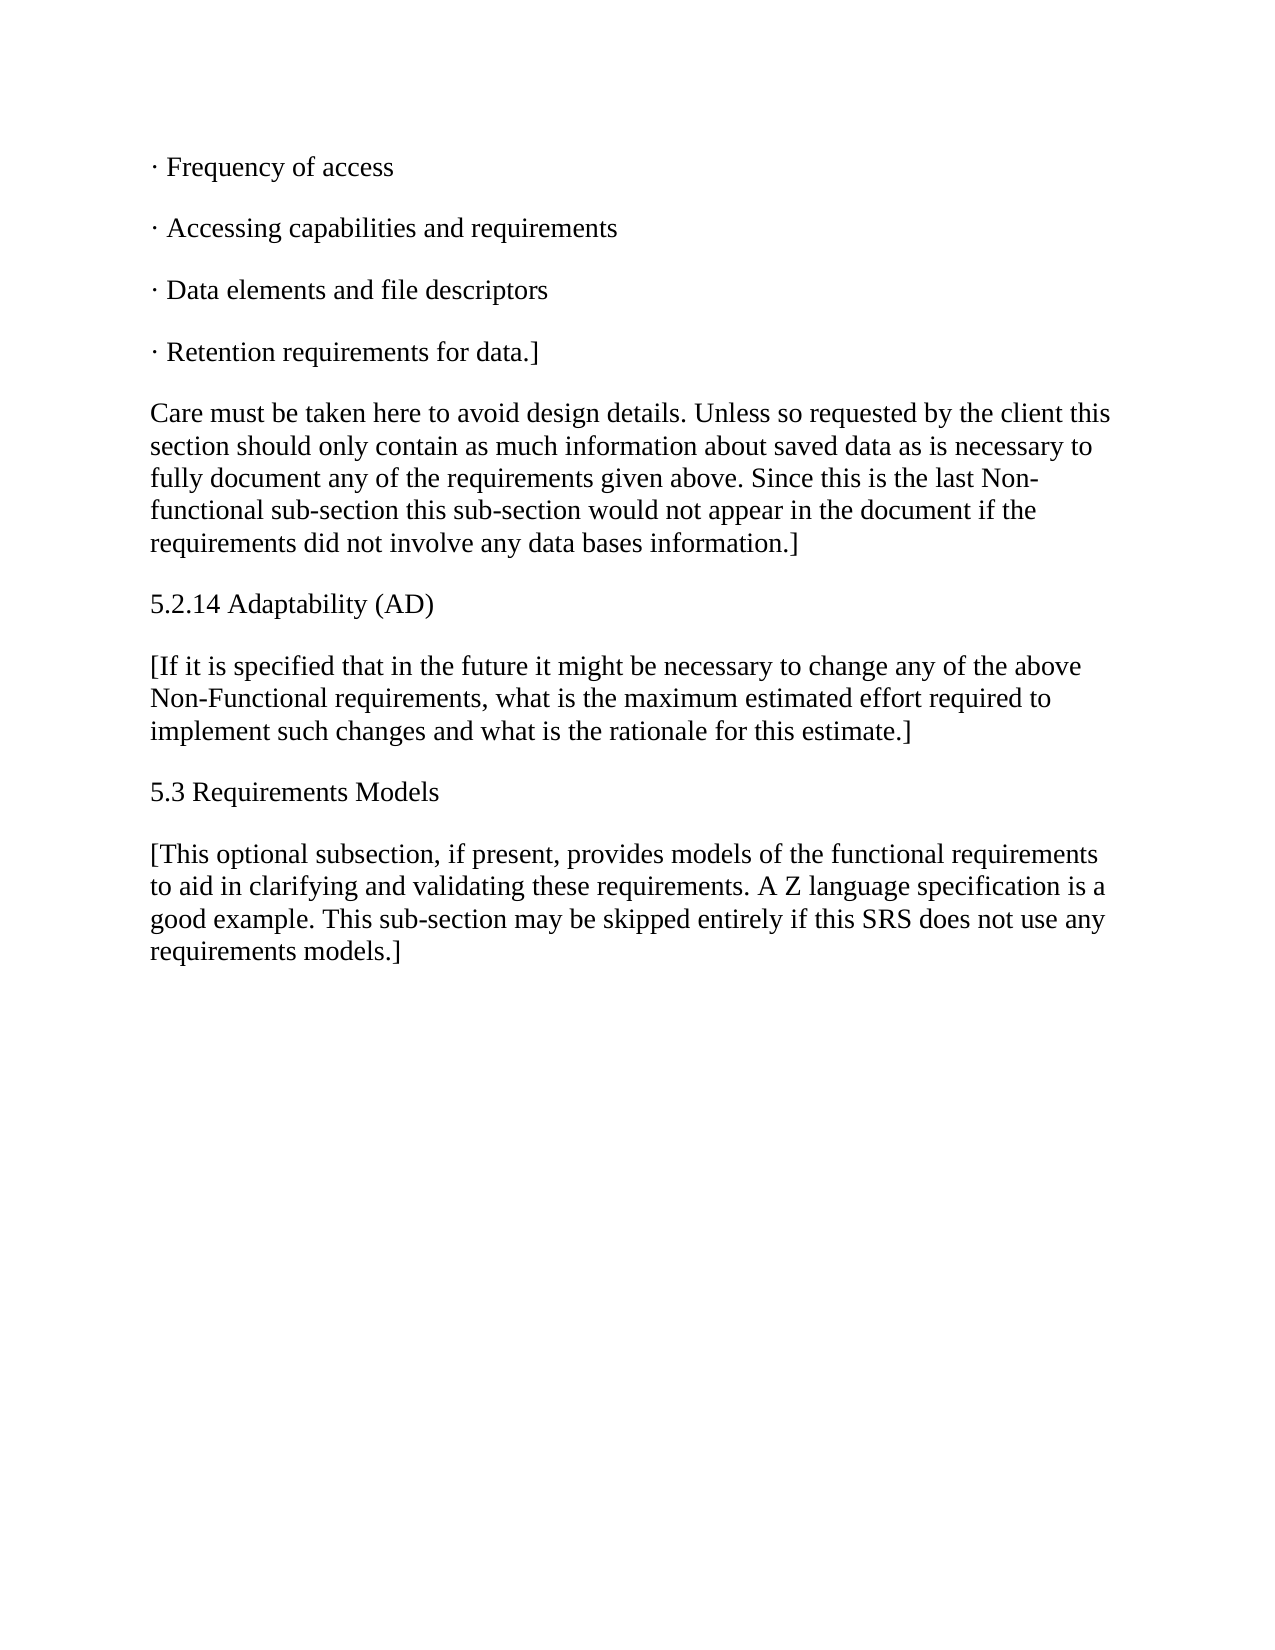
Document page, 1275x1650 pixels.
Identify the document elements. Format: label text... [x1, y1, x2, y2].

text · Accessing capabilities and requirements [150, 212, 1125, 244]
text [This optional subsection, if present, provides models of the functional requirements to aid in clarifying and validating these requirements. A Z language specification is a good example. This sub-section may be skipped entirely if this SRS does not use any requirements models.] [150, 837, 1125, 966]
text 5.2.14 Adaptability (AD) [150, 587, 1125, 620]
text [If it is specified that in the future it might be necessary to change any of the above Non-Functional requirements, what is the maximum estimated effort required to implement such changes and what is the rationale for this estimate.] [150, 649, 1125, 746]
text · Retention requirements for data.] [150, 335, 1125, 367]
text Care must be taken here to avoid design details. Unless so requested by the client this section should only contain as much information about saved data as is necessary to fully document any of the requirements given above. Since this is the last Non-functional sub-section this sub-section would not appear in the document if the requirements did not involve any data bases information.] [150, 396, 1125, 558]
text · Frequency of access [150, 150, 1125, 182]
text · Data elements and file descriptors [150, 273, 1125, 306]
text 5.3 Requirements Models [150, 775, 1125, 808]
